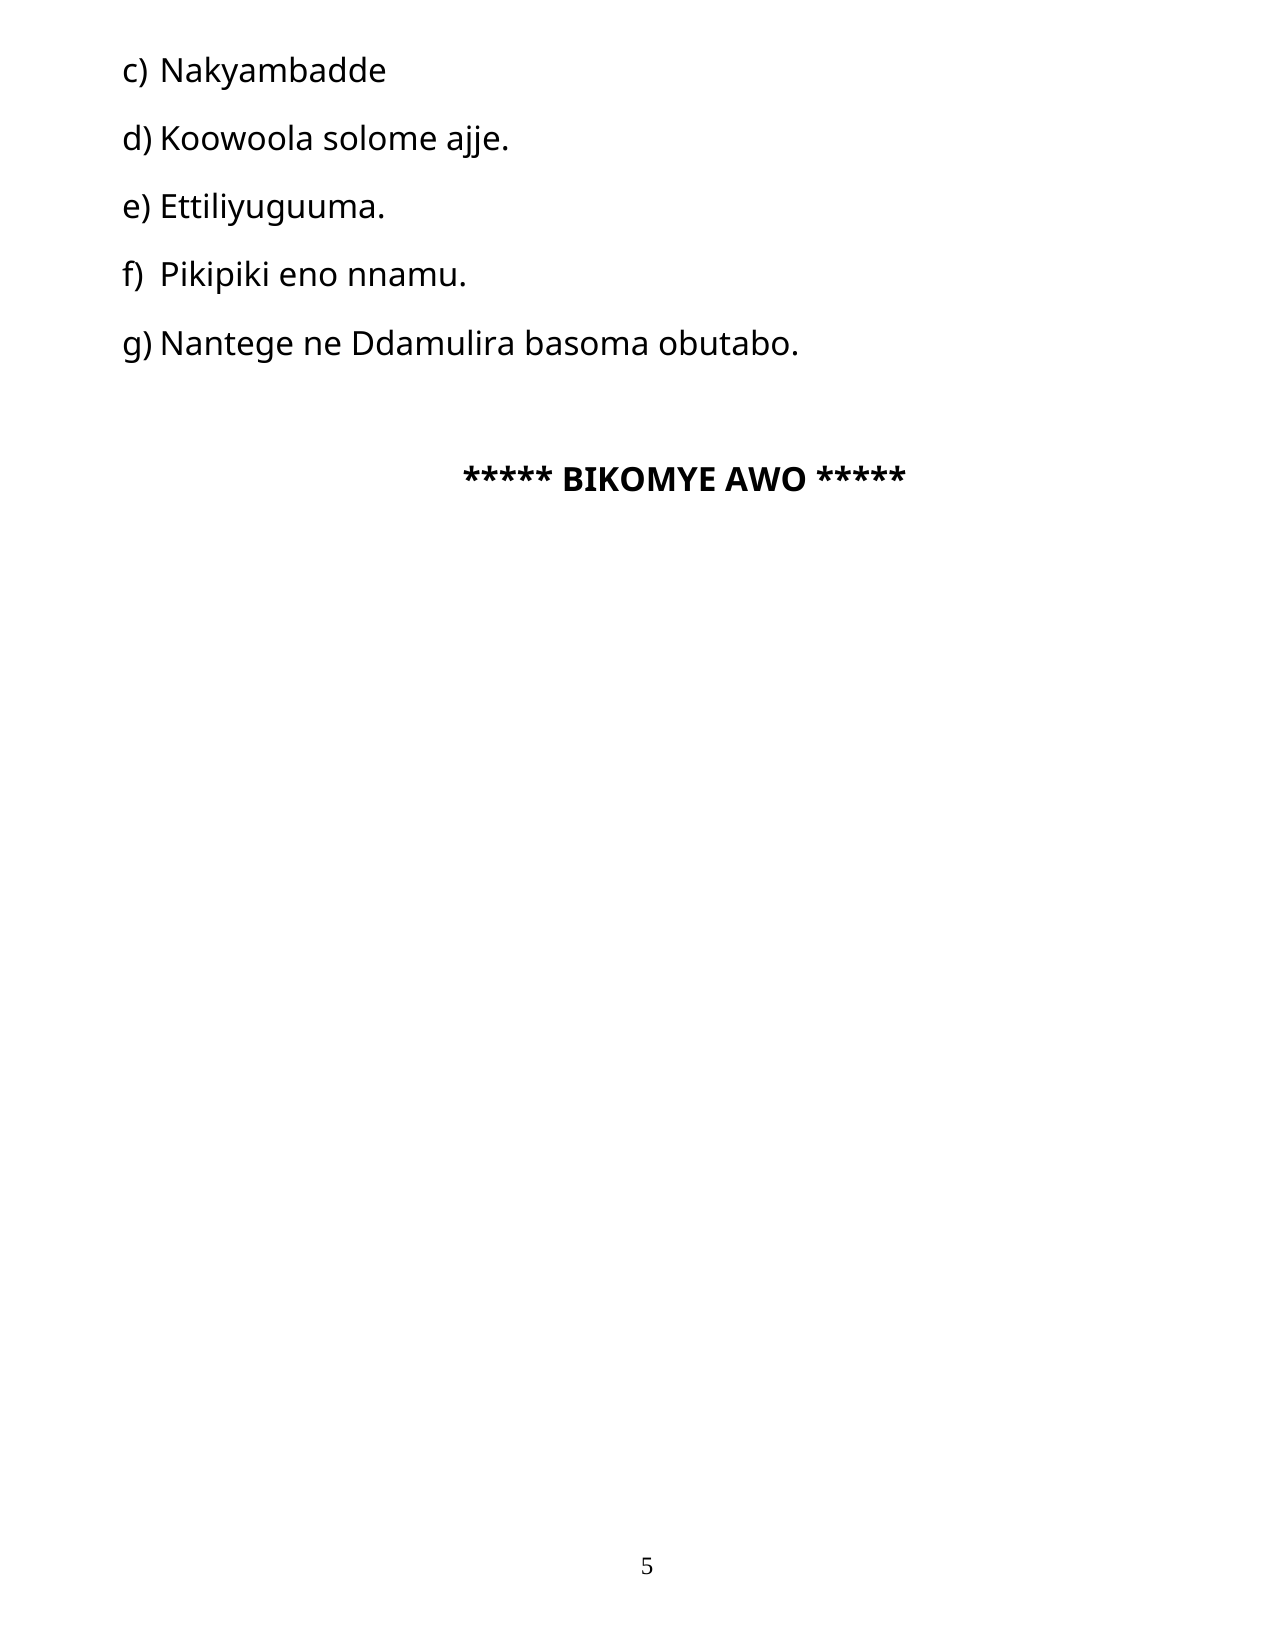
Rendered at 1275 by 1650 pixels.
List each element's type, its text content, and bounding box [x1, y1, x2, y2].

list Nakyambadde [122, 47, 1209, 92]
list Nantege ne Ddamulira basoma obutabo. [122, 319, 1209, 365]
list Pikipiki eno nnamu. [122, 251, 1209, 297]
list Koowoola solome ajje. [122, 115, 1209, 160]
list ***** BIKOMYE AWO ***** [159, 456, 1209, 501]
list Ettiliyuguuma. [122, 183, 1209, 228]
